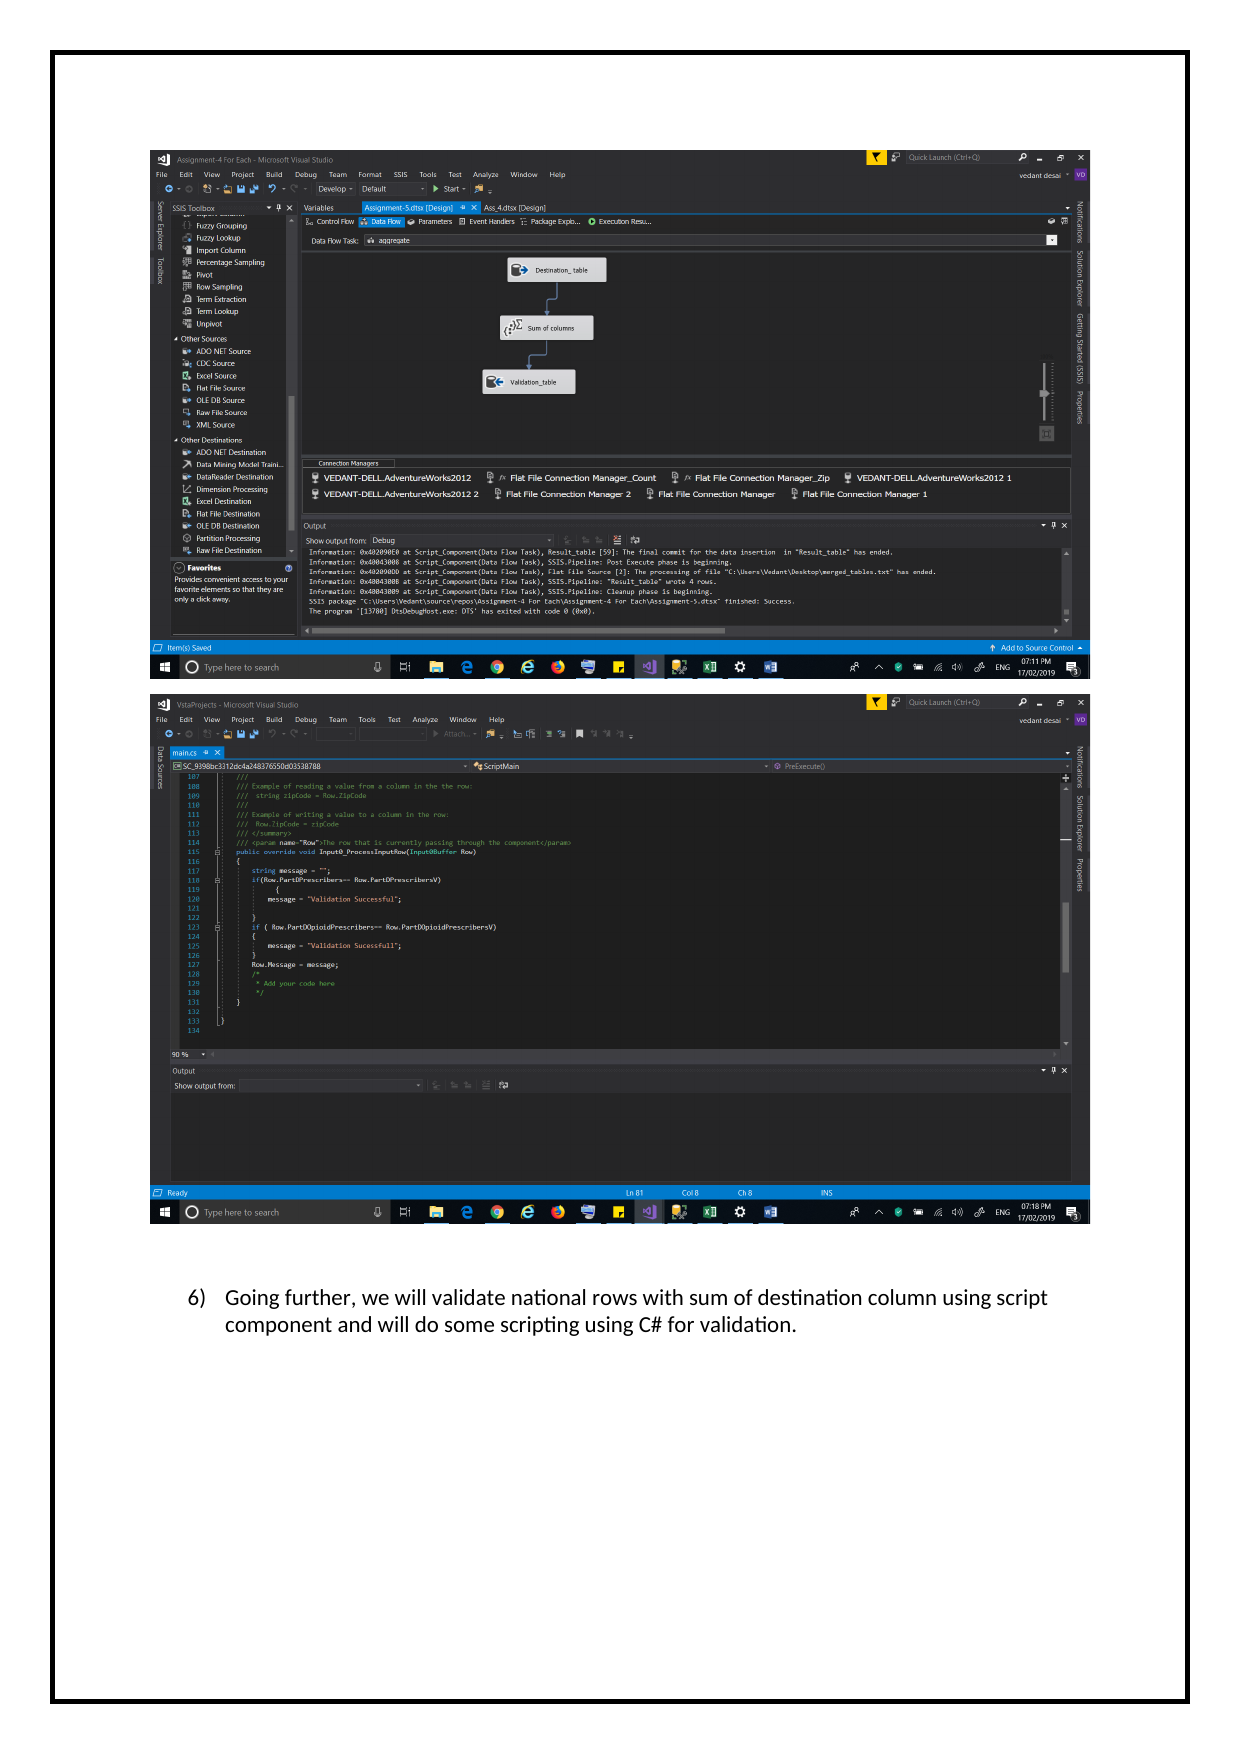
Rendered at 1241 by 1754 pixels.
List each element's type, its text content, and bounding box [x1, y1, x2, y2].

picture [150, 694, 1091, 1224]
picture [150, 150, 1091, 679]
list Going further, we will validate national rows with sum of destination column using script component and will do some scripting using C# for validation. [187, 1283, 1090, 1339]
